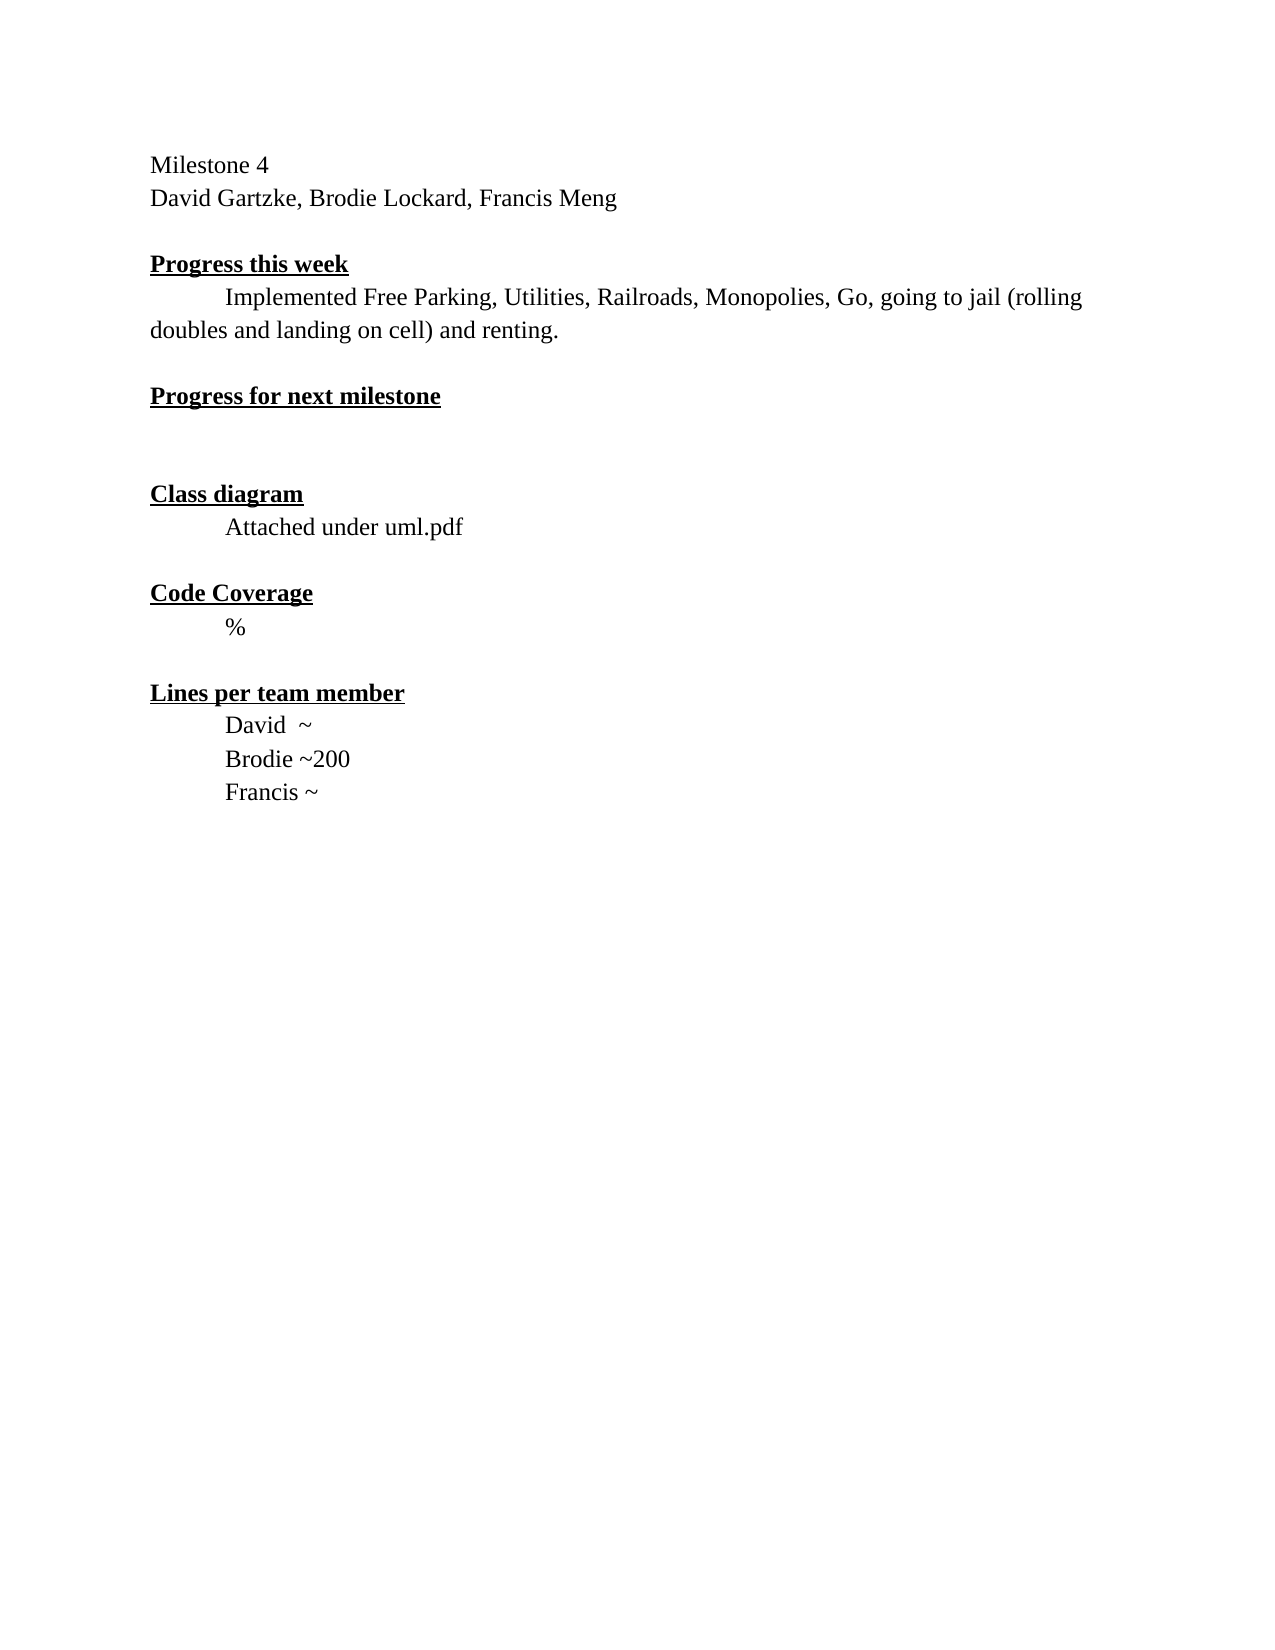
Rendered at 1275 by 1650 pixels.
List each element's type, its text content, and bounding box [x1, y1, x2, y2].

text Milestone 4 [150, 150, 1125, 179]
text David ~ [150, 711, 1125, 739]
text Class diagram [150, 479, 1125, 508]
text Progress for next milestone [150, 381, 1125, 410]
text Attached under uml.pdf [150, 512, 1125, 541]
text Brodie ~200 [150, 744, 1125, 772]
text Implemented Free Parking, Utilities, Railroads, Monopolies, Go, going to jail (rolling doubles and landing on cell) and renting. [150, 282, 1125, 344]
text Lines per team member [150, 678, 1125, 706]
text % [150, 612, 1125, 640]
text David Gartzke, Brodie Lockard, Francis Meng [150, 183, 1125, 212]
text Progress this week [150, 249, 1125, 278]
text Code Coverage [150, 578, 1125, 607]
text Francis ~ [150, 777, 1125, 805]
